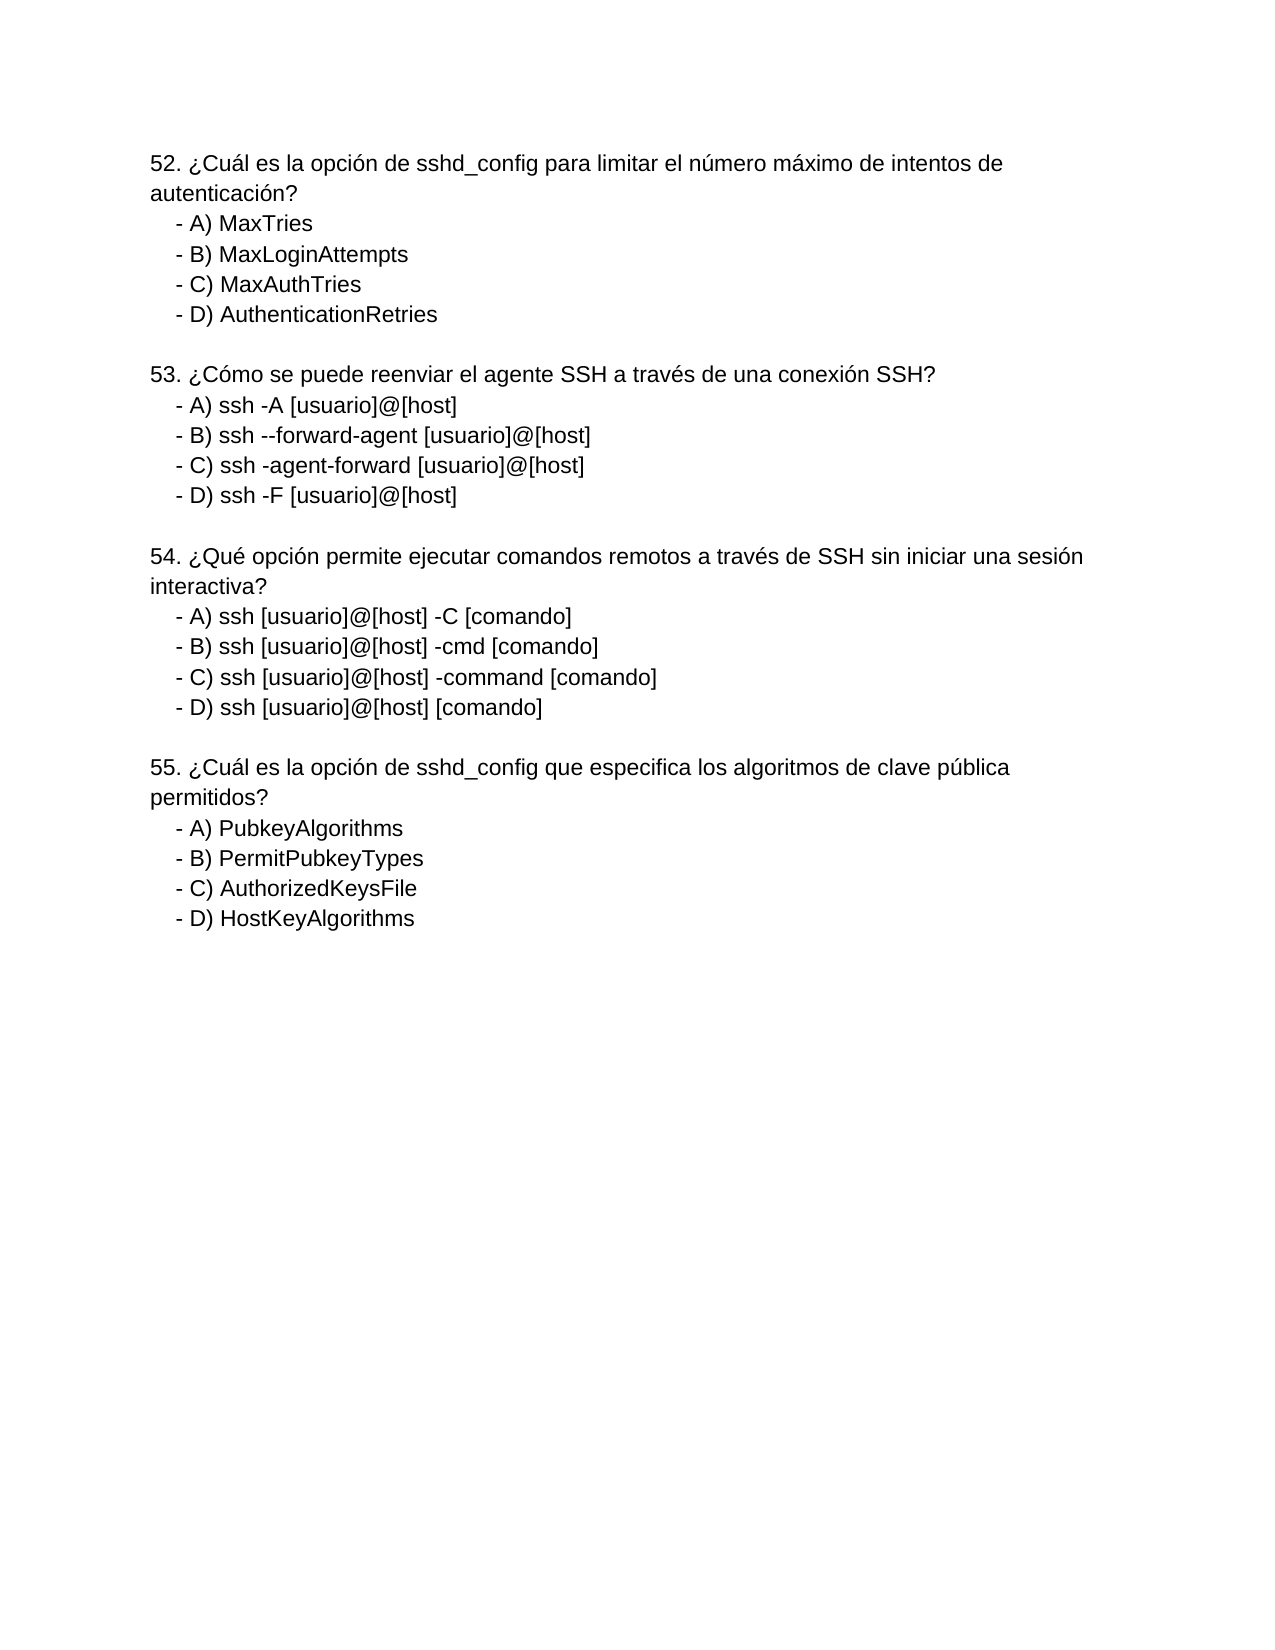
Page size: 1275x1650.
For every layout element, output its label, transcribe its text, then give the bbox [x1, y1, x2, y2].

text - D) HostKeyAlgorithms [150, 905, 1125, 932]
text - A) MaxTries [150, 210, 1125, 237]
text - C) AuthorizedKeysFile [150, 875, 1125, 901]
text - B) ssh --forward-agent [usuario]@[host] [150, 422, 1125, 448]
text - C) MaxAuthTries [150, 271, 1125, 297]
text - C) ssh [usuario]@[host] -command [comando] [150, 663, 1125, 690]
text 52. ¿Cuál es la opción de sshd_config para limitar el número máximo de intentos de autenticación? [150, 150, 1125, 207]
text - A) ssh [usuario]@[host] -C [comando] [150, 603, 1125, 629]
text - D) ssh [usuario]@[host] [comando] [150, 694, 1125, 720]
text - D) AuthenticationRetries [150, 301, 1125, 327]
text 54. ¿Qué opción permite ejecutar comandos remotos a través de SSH sin iniciar una sesión interactiva? [150, 543, 1125, 599]
text - B) MaxLoginAttempts [150, 241, 1125, 267]
text - D) ssh -F [usuario]@[host] [150, 482, 1125, 509]
text - C) ssh -agent-forward [usuario]@[host] [150, 452, 1125, 478]
text - A) PubkeyAlgorithms [150, 814, 1125, 841]
text - B) PermitPubkeyTypes [150, 845, 1125, 871]
text 55. ¿Cuál es la opción de sshd_config que especifica los algoritmos de clave pública permitidos? [150, 754, 1125, 811]
text 53. ¿Cómo se puede reenviar el agente SSH a través de una conexión SSH? [150, 361, 1125, 388]
text - A) ssh -A [usuario]@[host] [150, 392, 1125, 418]
text - B) ssh [usuario]@[host] -cmd [comando] [150, 633, 1125, 660]
